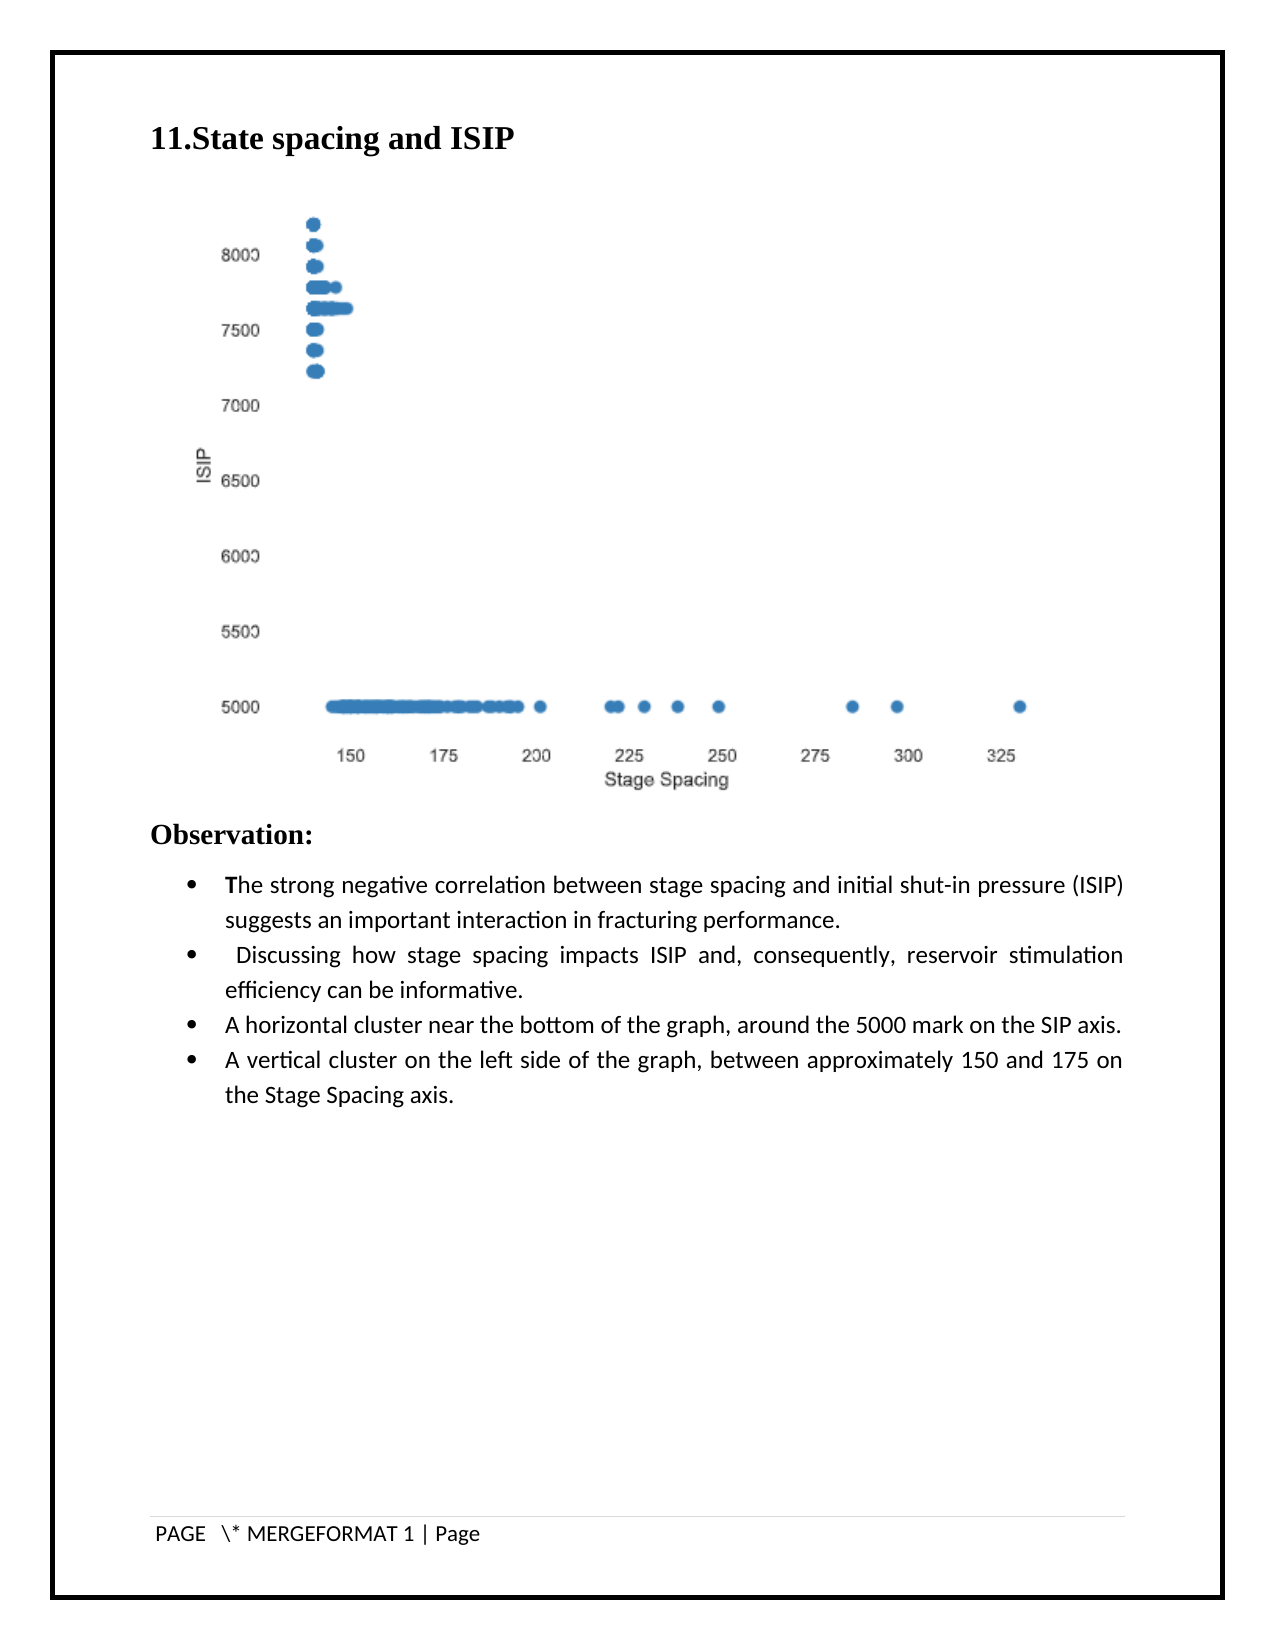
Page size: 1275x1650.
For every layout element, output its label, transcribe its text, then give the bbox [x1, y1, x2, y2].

text 11.State spacing and ISIP [150, 118, 1125, 156]
text Observation: [150, 817, 1125, 850]
list The strong negative correlation between stage spacing and initial shut-in pressure (ISIP) suggests an important interaction in fracturing performance. [187, 870, 1125, 935]
list A vertical cluster on the left side of the graph, between approximately 150 and 175 on the Stage Spacing axis. [187, 1045, 1125, 1110]
list Discussing how stage spacing impacts ISIP and, consequently, reservoir stimulation efficiency can be informative. [187, 940, 1125, 1005]
picture [150, 176, 1064, 798]
list A horizontal cluster near the bottom of the graph, around the 5000 mark on the SIP axis. [187, 1010, 1125, 1040]
